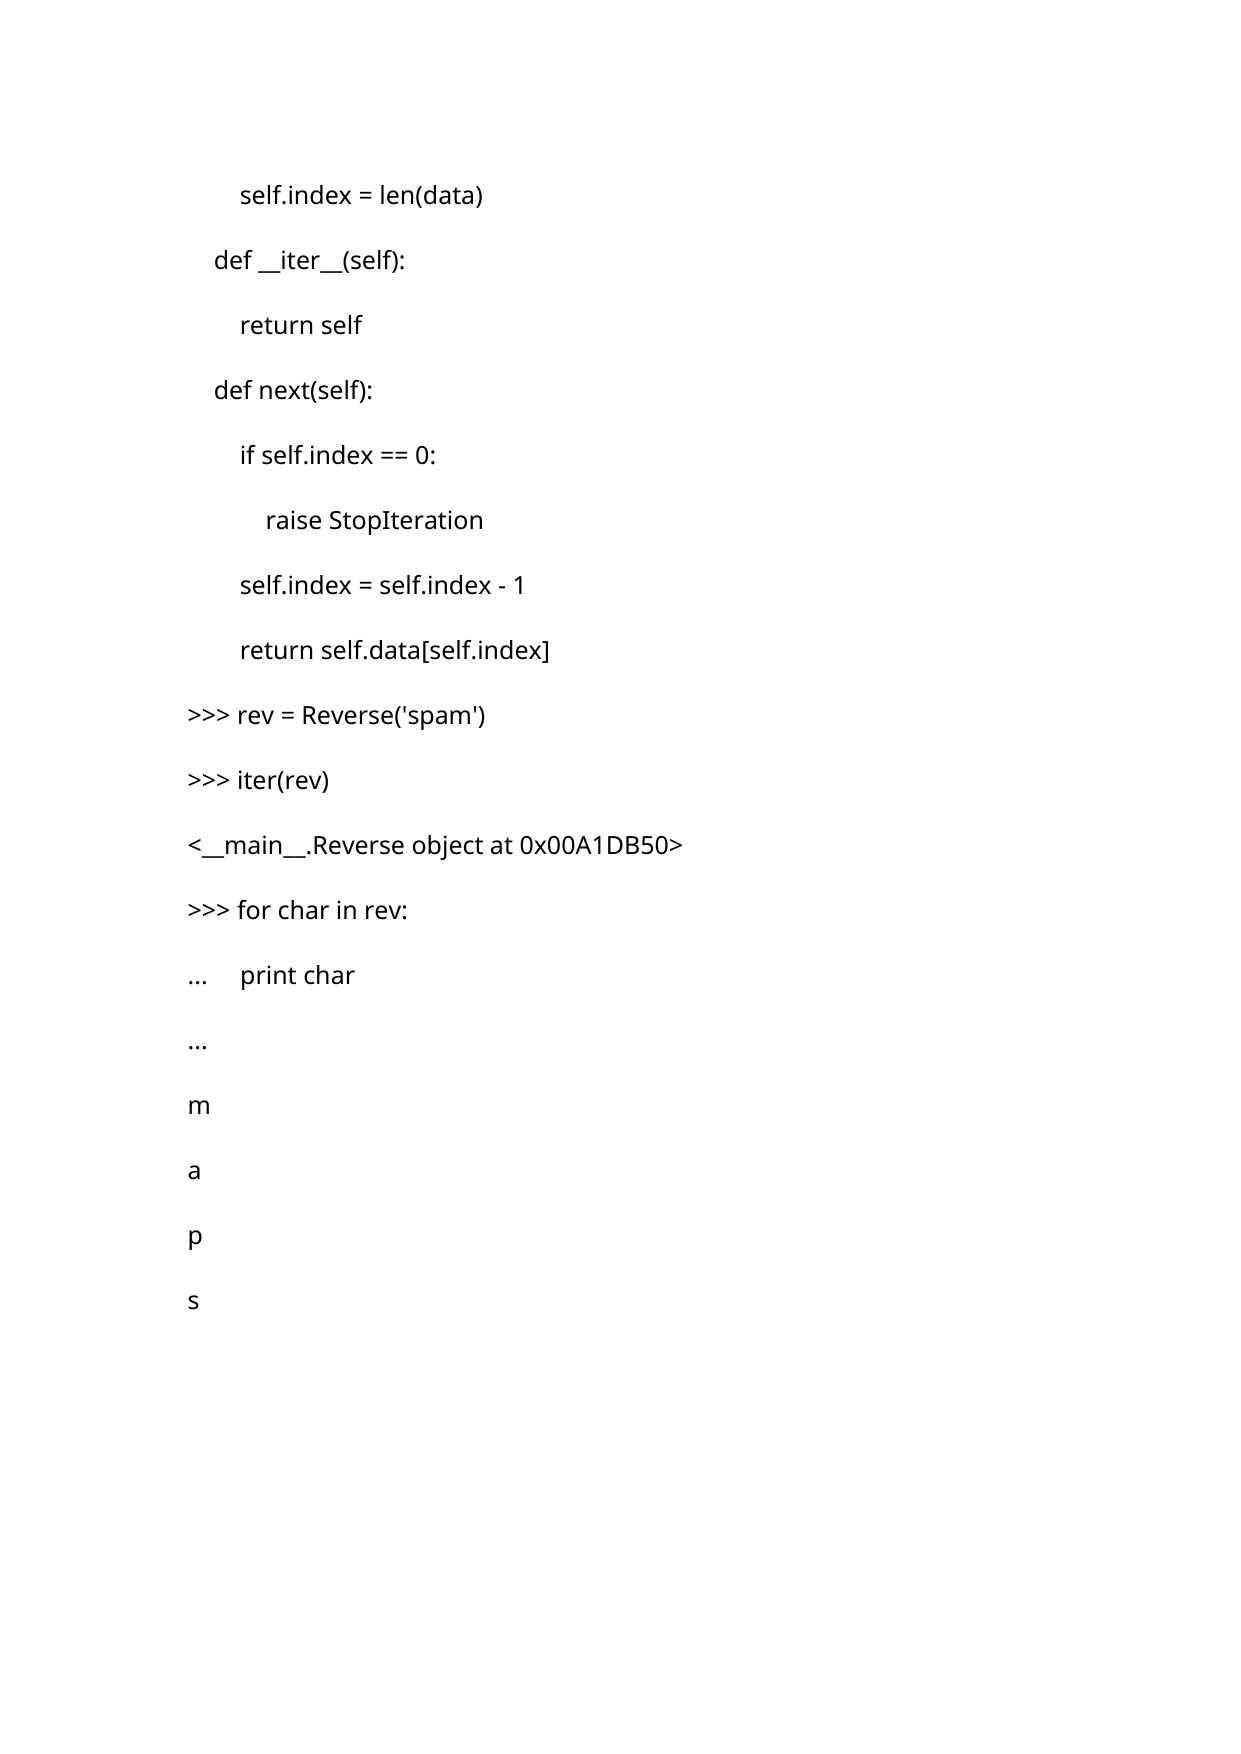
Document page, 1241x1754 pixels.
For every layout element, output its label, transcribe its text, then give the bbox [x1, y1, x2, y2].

text >>> for char in rev: [187, 877, 1053, 942]
text >>> iter(rev) [187, 747, 1053, 812]
text return self [187, 292, 1053, 357]
text self.index = len(data) [187, 162, 1053, 227]
text def next(self): [187, 357, 1053, 422]
text s [187, 1267, 1053, 1332]
text >>> rev = Reverse('spam') [187, 682, 1053, 747]
text p [187, 1202, 1053, 1267]
text ... print char [187, 942, 1053, 1007]
text a [187, 1137, 1053, 1202]
text m [187, 1072, 1053, 1137]
text ... [187, 1007, 1053, 1072]
text if self.index == 0: [187, 422, 1053, 487]
text def __iter__(self): [187, 227, 1053, 292]
text self.index = self.index - 1 [187, 552, 1053, 617]
text <__main__.Reverse object at 0x00A1DB50> [187, 812, 1053, 877]
text raise StopIteration [187, 487, 1053, 552]
text return self.data[self.index] [187, 617, 1053, 682]
